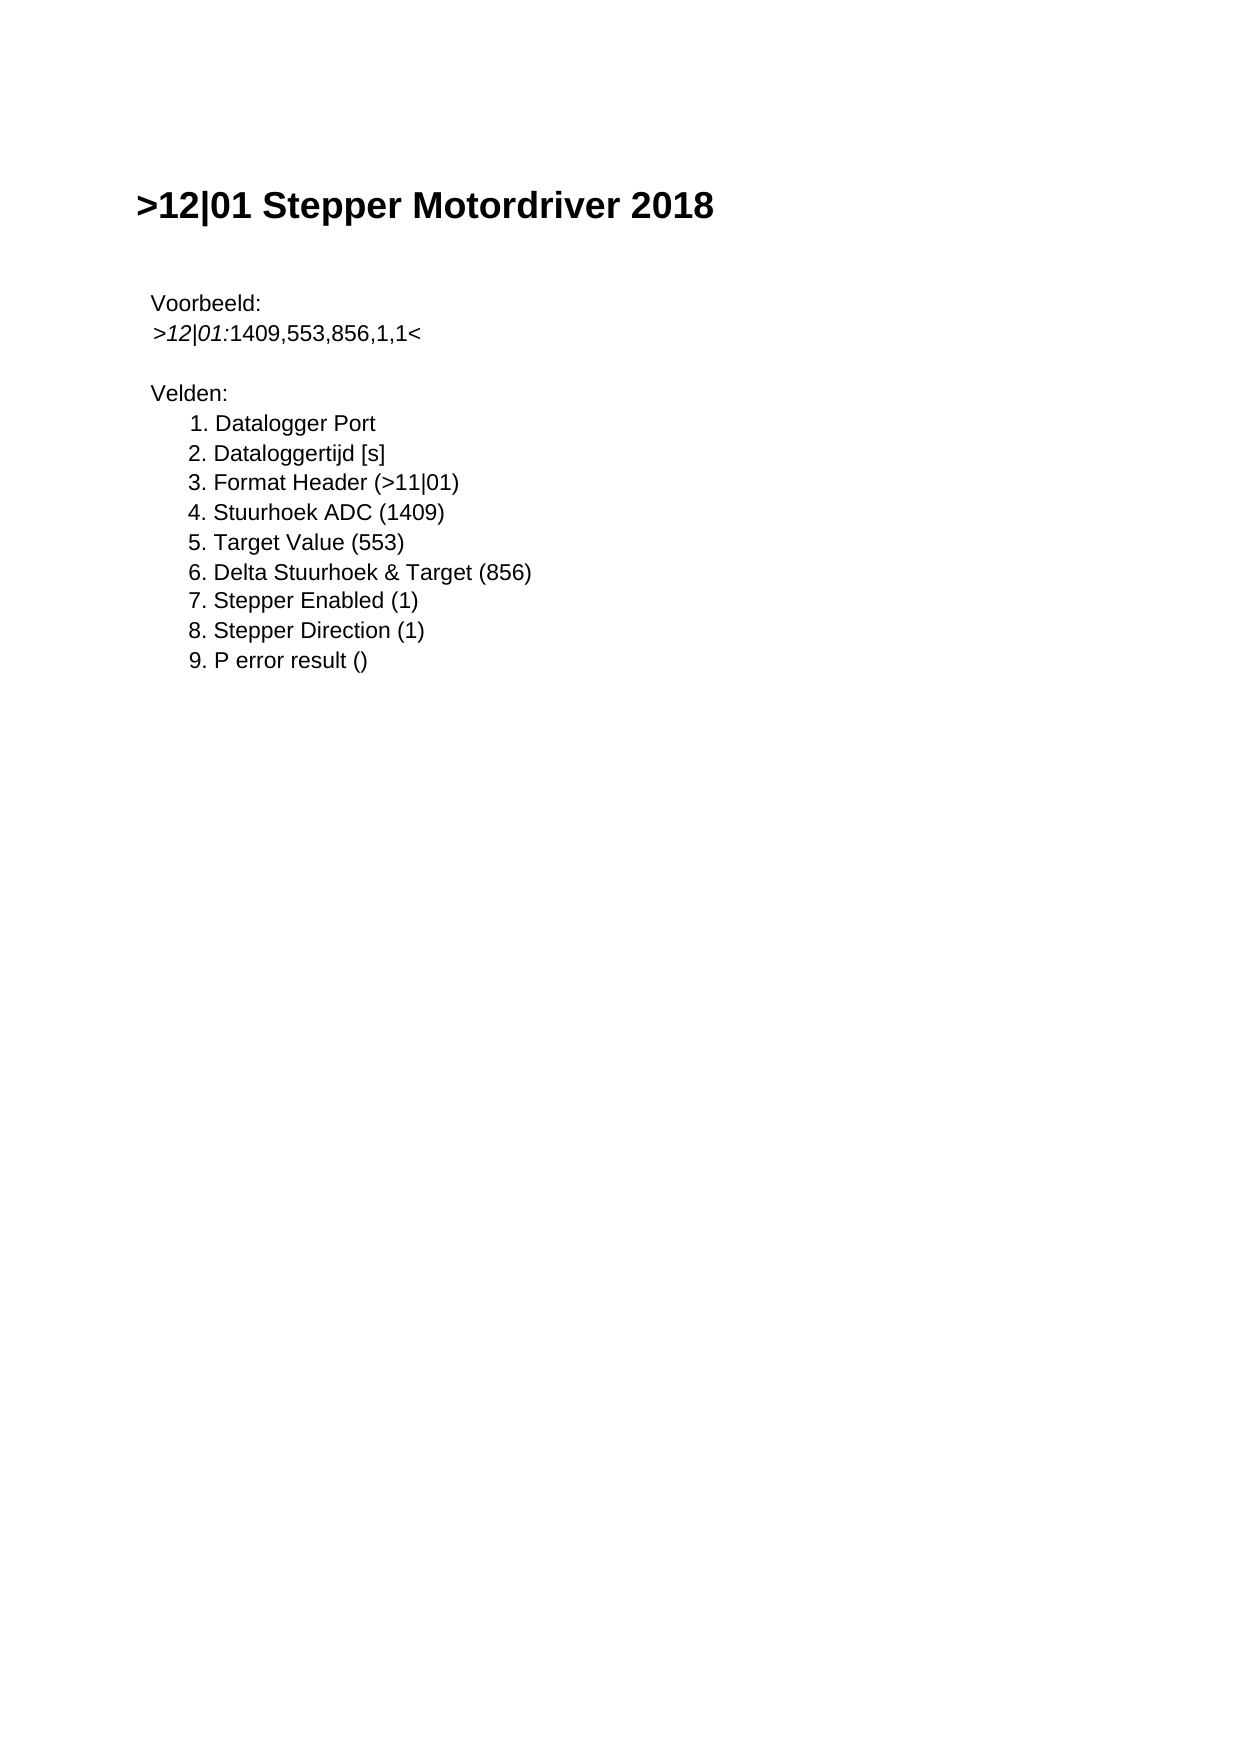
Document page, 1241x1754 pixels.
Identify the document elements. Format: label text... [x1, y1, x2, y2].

text 9. P error result () [188, 647, 1093, 673]
text Voorbeeld: [150, 290, 1093, 316]
text >12|01:1409,553,856,1,1< [153, 320, 1093, 346]
text 6. Delta Stuurhoek & Target (856) 7. Stepper Enabled (1) [188, 558, 543, 613]
text 4. Stuurhoek ADC (1409) [188, 499, 1093, 525]
subtitle >12|01 Stepper Motordriver 2018 [136, 183, 1093, 226]
text 8. Stepper Direction (1) [188, 617, 1093, 643]
text 1. Datalogger Port [189, 409, 1093, 436]
text 2. Dataloggertijd [s] [188, 439, 1093, 466]
text Velden: [150, 380, 1093, 406]
text 3. Format Header (>11|01) [188, 469, 1093, 495]
text 5. Target Value (553) [188, 529, 1093, 555]
